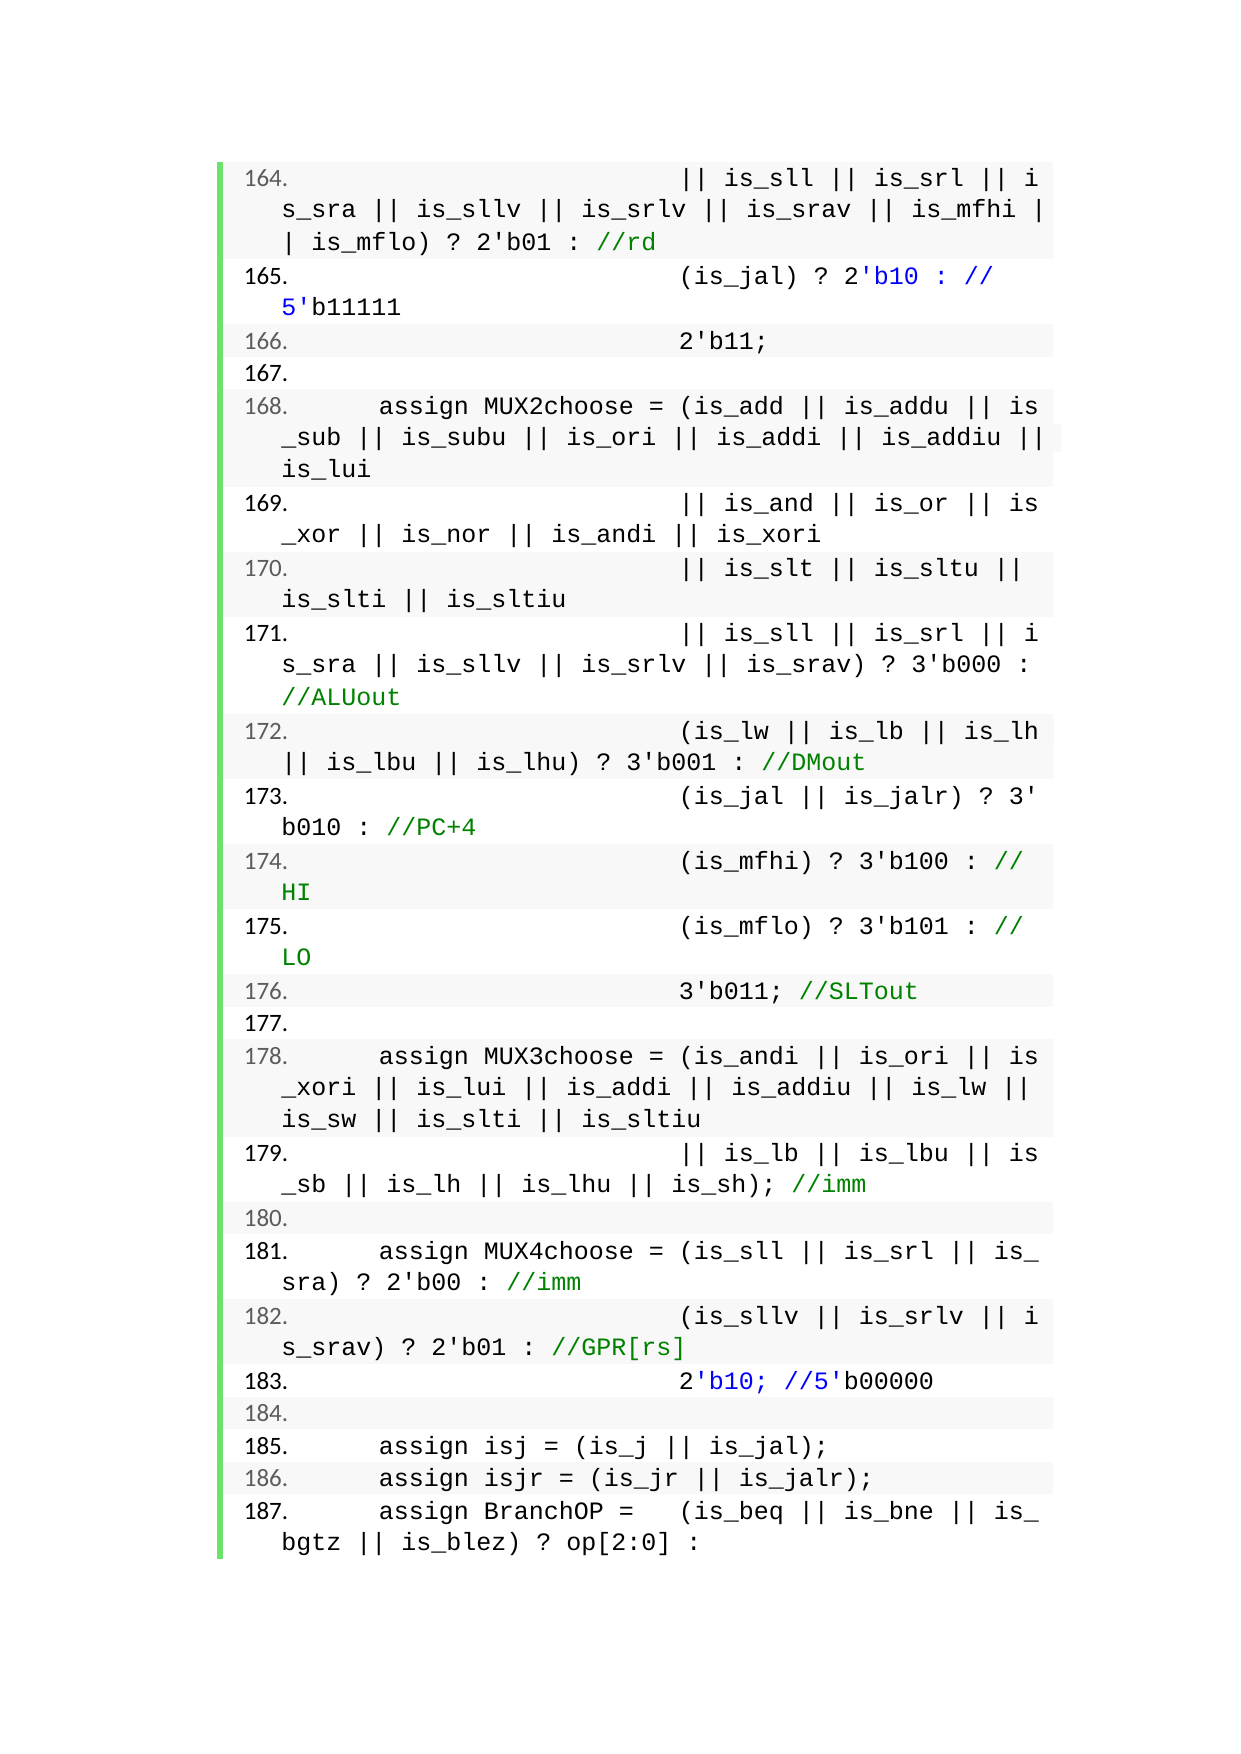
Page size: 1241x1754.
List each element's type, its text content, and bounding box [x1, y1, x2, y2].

list (is_jal || is_jalr) ? 3'b010 : //PC+4 [223, 779, 1053, 844]
list assign MUX2choose = (is_add || is_addu || is_sub || is_subu || is_ori || is_addi || is_addiu || is_lui [223, 389, 1053, 487]
list (is_sllv || is_srlv || is_srav) ? 2'b01 : //GPR[rs] [223, 1299, 1053, 1364]
list 2'b10; //5'b00000 [223, 1364, 1053, 1397]
list 2'b11; [223, 324, 1053, 357]
list || is_and || is_or || is_xor || is_nor || is_andi || is_xori [223, 487, 1053, 552]
list assign MUX4choose = (is_sll || is_srl || is_sra) ? 2'b00 : //imm [223, 1234, 1053, 1299]
list || is_lb || is_lbu || is_sb || is_lh || is_lhu || is_sh); //imm [223, 1137, 1053, 1202]
list assign isjr = (is_jr || is_jalr); [223, 1462, 1053, 1494]
list assign BranchOP = (is_beq || is_bne || is_bgtz || is_blez) ? op[2:0] : [223, 1494, 1053, 1559]
list || is_slt || is_sltu || is_slti || is_sltiu [223, 552, 1053, 617]
list (is_mfhi) ? 3'b100 : //HI [223, 844, 1053, 909]
list (is_jal) ? 2'b10 : //5'b11111 [223, 259, 1053, 324]
list (is_mflo) ? 3'b101 : //LO [223, 909, 1053, 974]
list assign MUX3choose = (is_andi || is_ori || is_xori || is_lui || is_addi || is_addiu || is_lw || is_sw || is_slti || is_sltiu [223, 1039, 1053, 1137]
list || is_sll || is_srl || is_sra || is_sllv || is_srlv || is_srav) ? 3'b000 : //ALUout [223, 617, 1053, 714]
list (is_lw || is_lb || is_lh || is_lbu || is_lhu) ? 3'b001 : //DMout [223, 714, 1053, 779]
list assign isj = (is_j || is_jal); [223, 1429, 1053, 1462]
list || is_sll || is_srl || is_sra || is_sllv || is_srlv || is_srav || is_mfhi || is_mflo) ? 2'b01 : //rd [223, 162, 1053, 259]
list 3'b011; //SLTout [223, 974, 1053, 1007]
